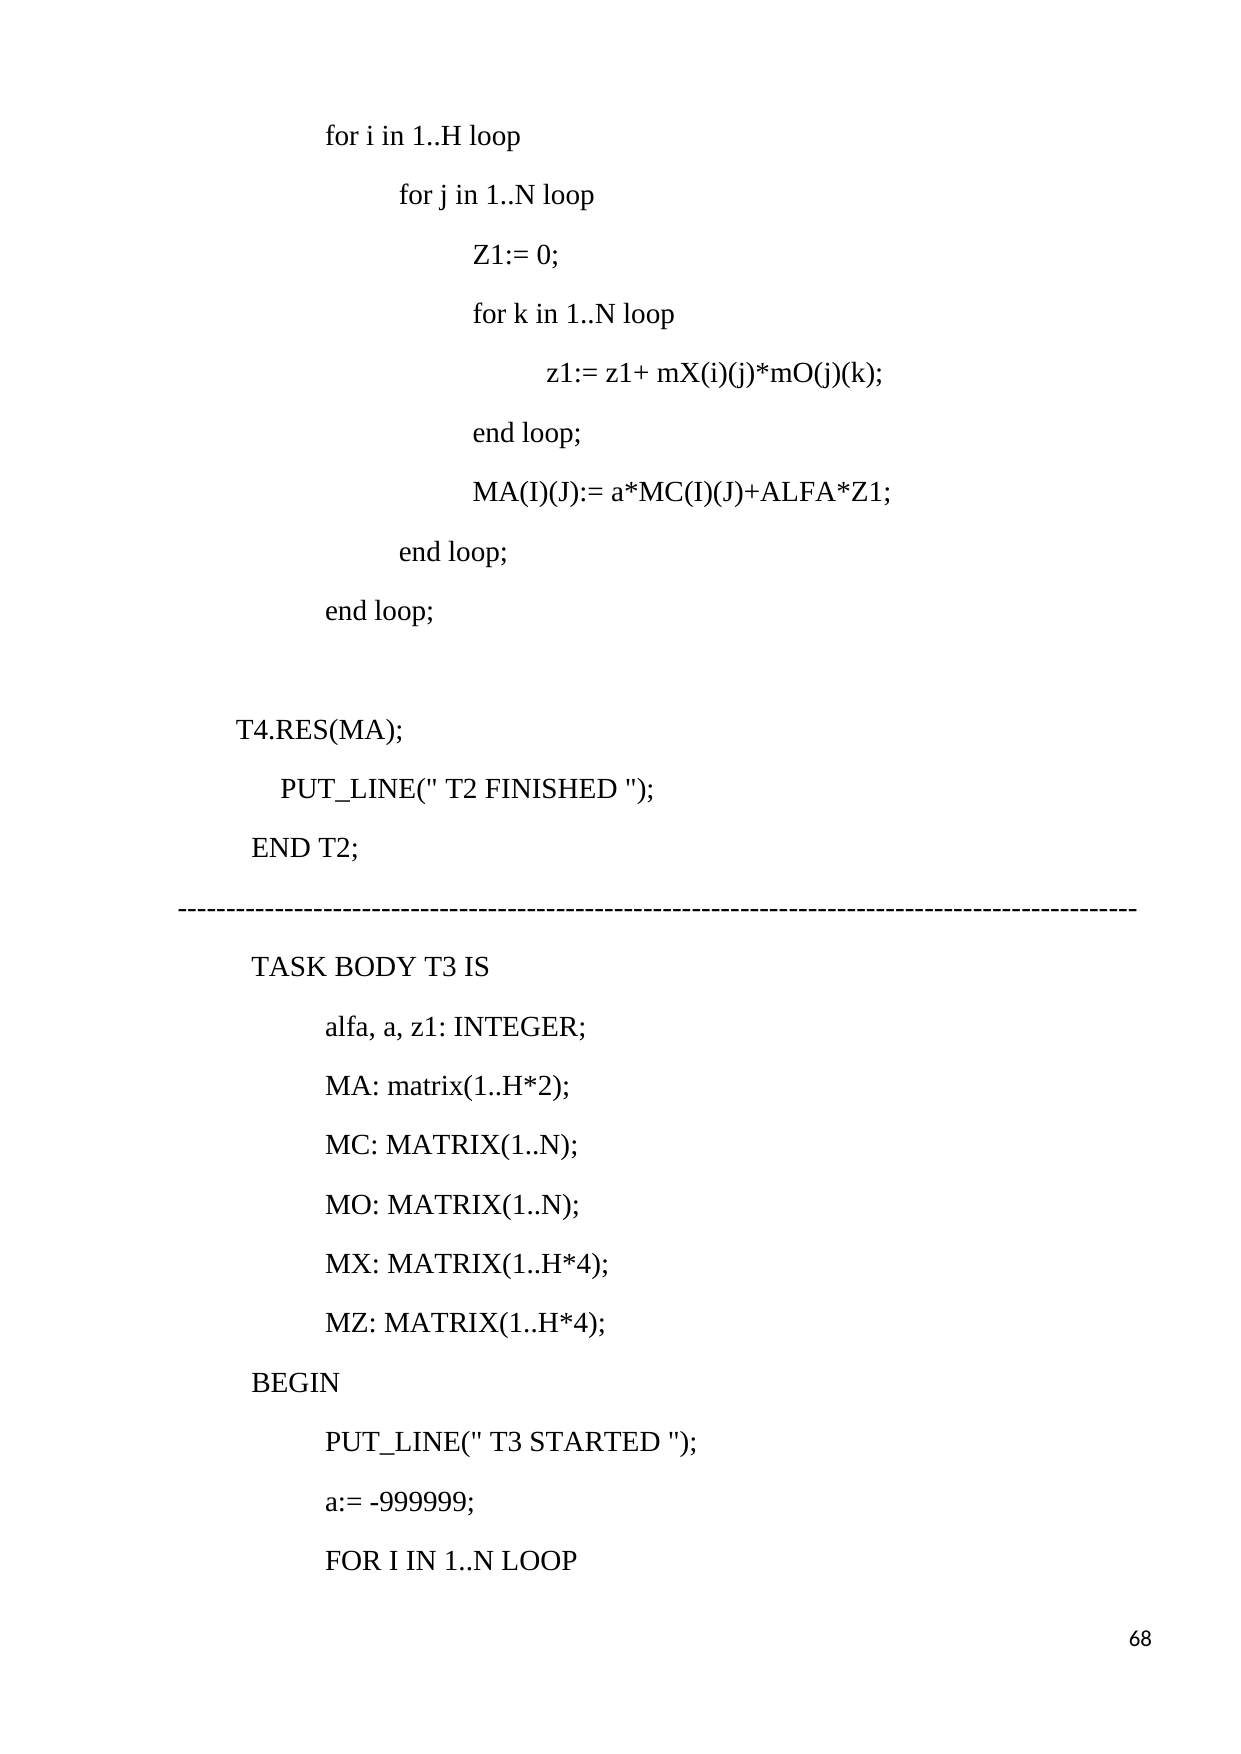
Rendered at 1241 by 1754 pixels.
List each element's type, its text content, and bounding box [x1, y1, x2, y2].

text MO: MATRIX(1..N); [177, 1187, 1152, 1220]
text for k in 1..N loop [177, 296, 1152, 330]
text end loop; [177, 415, 1152, 448]
text MA(I)(J):= a*MC(I)(J)+ALFA*Z1; [177, 474, 1152, 508]
text MC: MATRIX(1..N); [177, 1127, 1152, 1161]
text alfa, a, z1: INTEGER; [177, 1009, 1152, 1042]
text T4.RES(MA); [177, 712, 1152, 745]
text MZ: MATRIX(1..H*4); [177, 1306, 1152, 1339]
text for i in 1..H loop [177, 118, 1152, 152]
text --------------------------------------------------------------------------------------------------- [177, 890, 1152, 923]
text TASK BODY T3 IS [177, 949, 1152, 983]
text for j in 1..N loop [177, 177, 1152, 211]
text FOR I IN 1..N LOOP [177, 1543, 1152, 1577]
text MX: MATRIX(1..H*4); [177, 1246, 1152, 1280]
text END T2; [177, 831, 1152, 864]
text MA: matrix(1..H*2); [177, 1068, 1152, 1102]
text BEGIN [177, 1365, 1152, 1398]
text Z1:= 0; [177, 237, 1152, 270]
text a:= -999999; [177, 1484, 1152, 1517]
text PUT_LINE(" T3 STARTED "); [177, 1424, 1152, 1458]
text PUT_LINE(" T2 FINISHED "); [177, 771, 1152, 805]
text end loop; [177, 534, 1152, 567]
text z1:= z1+ mX(i)(j)*mO(j)(k); [177, 356, 1152, 389]
text end loop; [177, 593, 1152, 627]
